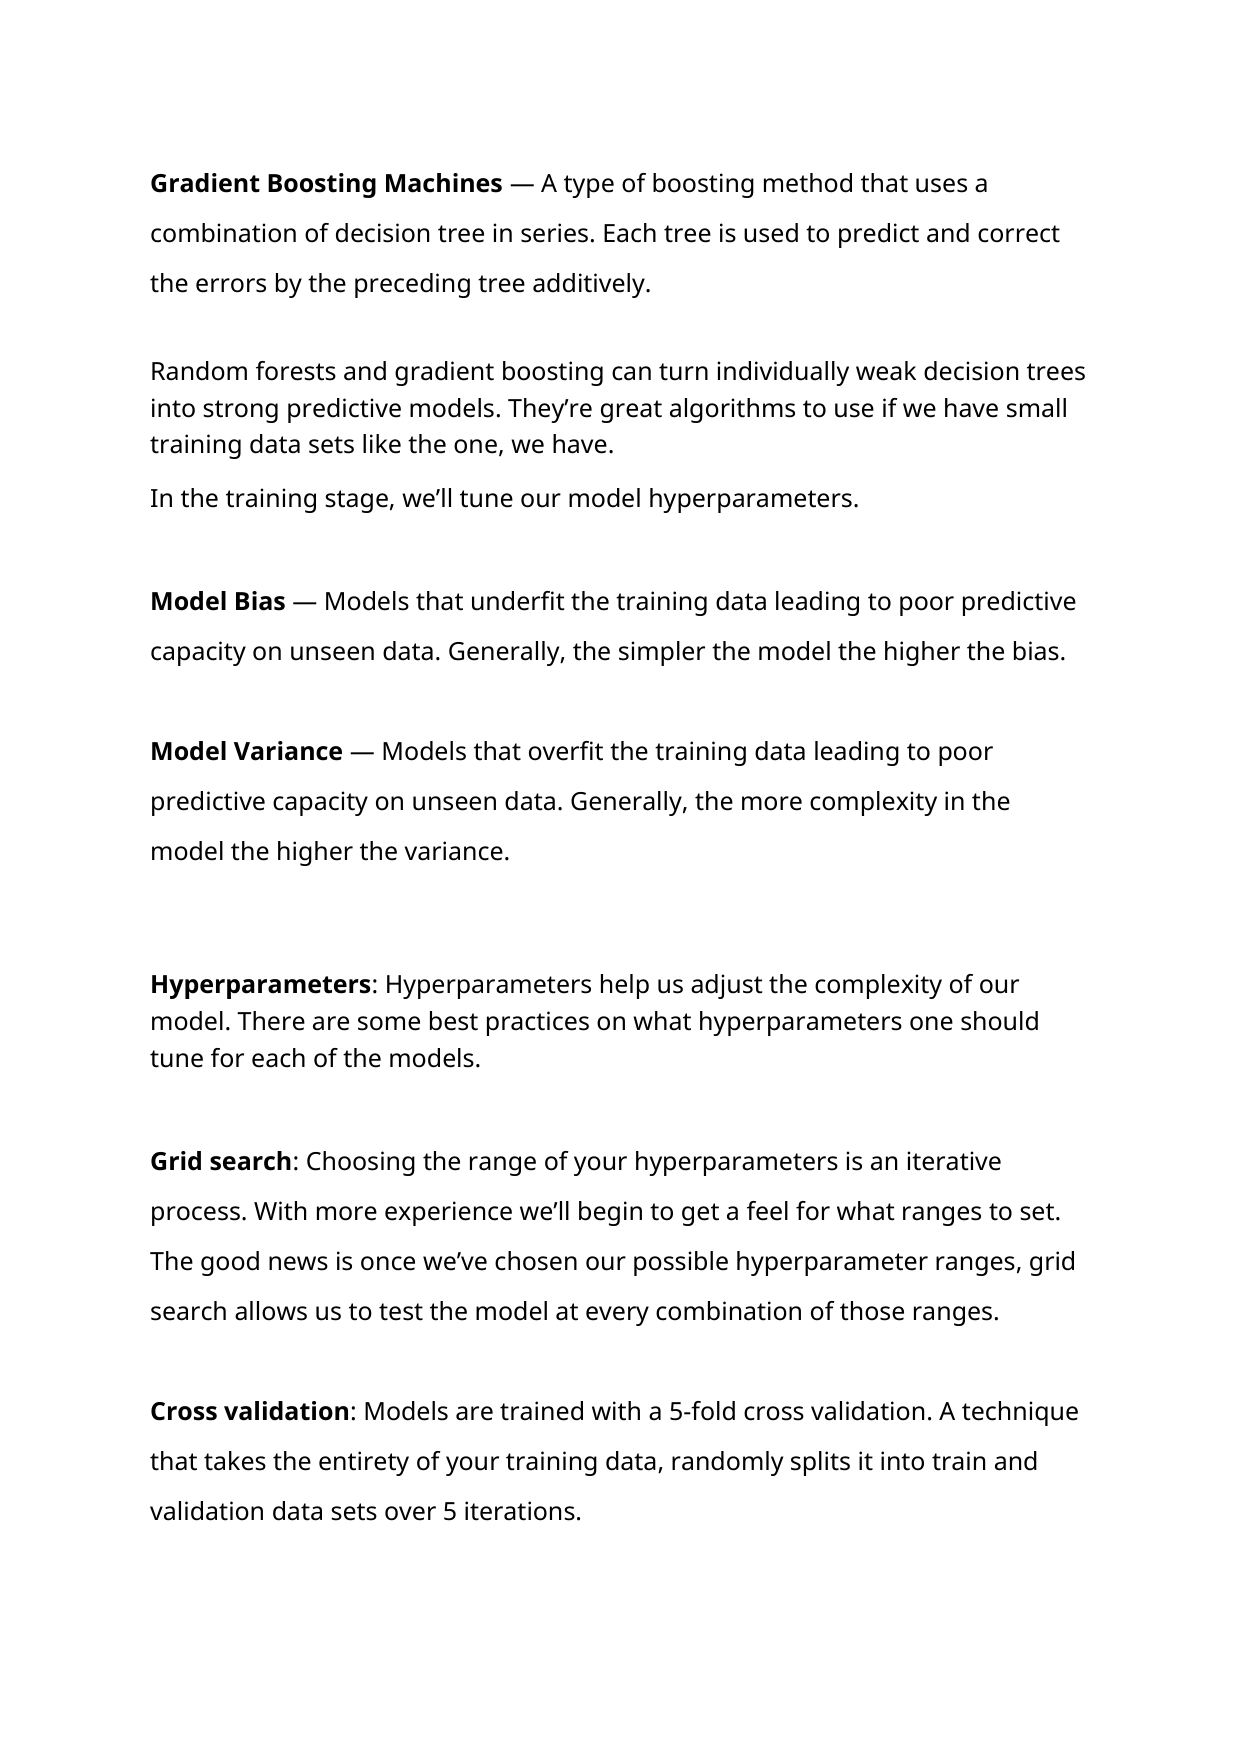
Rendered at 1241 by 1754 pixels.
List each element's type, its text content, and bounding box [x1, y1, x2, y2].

text Hyperparameters: Hyperparameters help us adjust the complexity of our model. There are some best practices on what hyperparameters one should tune for each of the models. [150, 967, 1090, 1075]
text Gradient Boosting Machines — A type of boosting method that uses a combination of decision tree in series. Each tree is used to predict and correct the errors by the preceding tree additively. [150, 150, 1090, 300]
text Random forests and gradient boosting can turn individually weak decision trees into strong predictive models. They’re great algorithms to use if we have small training data sets like the one, we have. [150, 353, 1090, 461]
text Model Variance — Models that overfit the training data leading to poor predictive capacity on unseen data. Generally, the more complexity in the model the higher the variance. [150, 717, 1090, 867]
text Cross validation: Models are trained with a 5-fold cross validation. A technique that takes the entirety of your training data, randomly splits it into train and validation data sets over 5 iterations. [150, 1377, 1090, 1527]
text Model Bias — Models that underfit the training data leading to poor predictive capacity on unseen data. Generally, the simpler the model the higher the bias. [150, 567, 1090, 667]
text In the training stage, we’ll tune our model hyperparameters. [150, 480, 1090, 514]
text Grid search: Choosing the range of your hyperparameters is an iterative process. With more experience we’ll begin to get a feel for what ranges to set. The good news is once we’ve chosen our possible hyperparameter ranges, grid search allows us to test the model at every combination of those ranges. [150, 1127, 1090, 1327]
